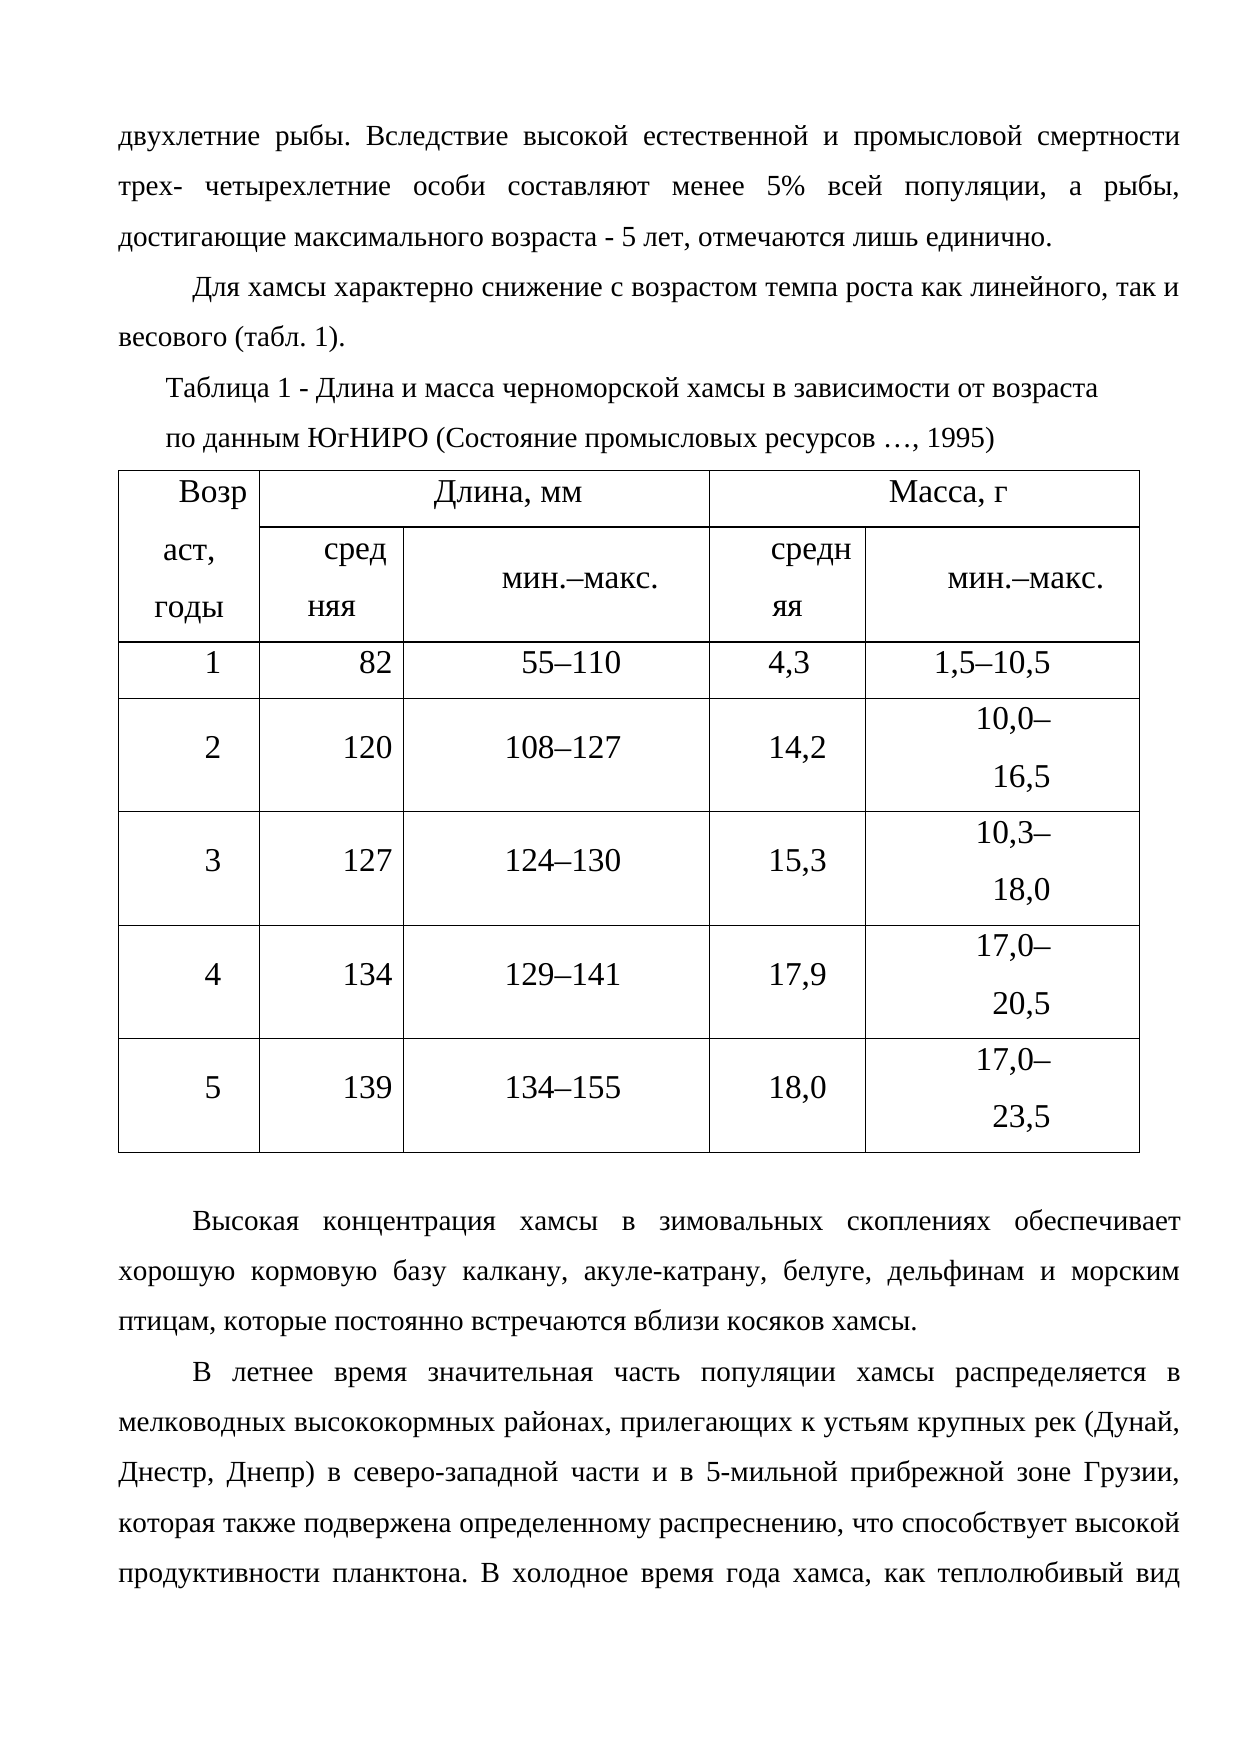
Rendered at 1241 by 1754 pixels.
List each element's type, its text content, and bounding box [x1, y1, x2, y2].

table_cell 17,0–20,5 [866, 926, 1139, 1038]
text Для хамсы характерно снижение с возрастом темпа роста как линейного, так и весового (табл. 1). [118, 269, 1181, 353]
table_cell 1,5–10,5 [866, 643, 1139, 697]
table_cell средняя [260, 528, 403, 641]
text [118, 1354, 1181, 1589]
table_cell 10,0–16,5 [866, 699, 1139, 811]
table_cell 4 [119, 926, 259, 1038]
table_cell 127 [260, 812, 403, 924]
table_cell 5 [119, 1039, 259, 1152]
table_cell 15,3 [710, 812, 865, 924]
table_cell 134 [260, 926, 403, 1038]
table_cell мин.–макс. [404, 528, 709, 641]
table_cell 4,3 [710, 643, 865, 697]
table_cell 18,0 [710, 1039, 865, 1152]
table_header Масса, г [710, 471, 1139, 526]
table_cell 108–127 [404, 699, 709, 811]
table_cell 17,0–23,5 [866, 1039, 1139, 1152]
table_header Возраст, годы [119, 471, 259, 641]
table_cell 10,3–18,0 [866, 812, 1139, 924]
text по данным ЮгНИРО (Состояние промысловых ресурсов …, 1995) [118, 420, 1181, 453]
table_cell средняя [710, 528, 865, 641]
table_cell 3 [119, 812, 259, 924]
text Таблица 1 - Длина и масса черноморской хамсы в зависимости от возраста [118, 370, 1181, 403]
table_cell 2 [119, 699, 259, 811]
table_cell 129–141 [404, 926, 709, 1038]
table_cell 82 [260, 643, 403, 697]
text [118, 118, 1181, 252]
table_cell 134–155 [404, 1039, 709, 1152]
table_cell 124–130 [404, 812, 709, 924]
table_header Длина, мм [260, 471, 709, 526]
table_cell 1 [119, 643, 259, 697]
text Высокая концентрация хамсы в зимовальных скоплениях обеспечивает хорошую кормовую базу калкану, акуле-катрану, белуге, дельфинам и морским птицам, которые постоянно встречаются вблизи косяков хамсы. [118, 1203, 1181, 1337]
table_cell 17,9 [710, 926, 865, 1038]
table_cell мин.–макс. [866, 528, 1139, 641]
table_cell 55–110 [404, 643, 709, 697]
table_cell 120 [260, 699, 403, 811]
table_cell 139 [260, 1039, 403, 1152]
table_cell 14,2 [710, 699, 865, 811]
